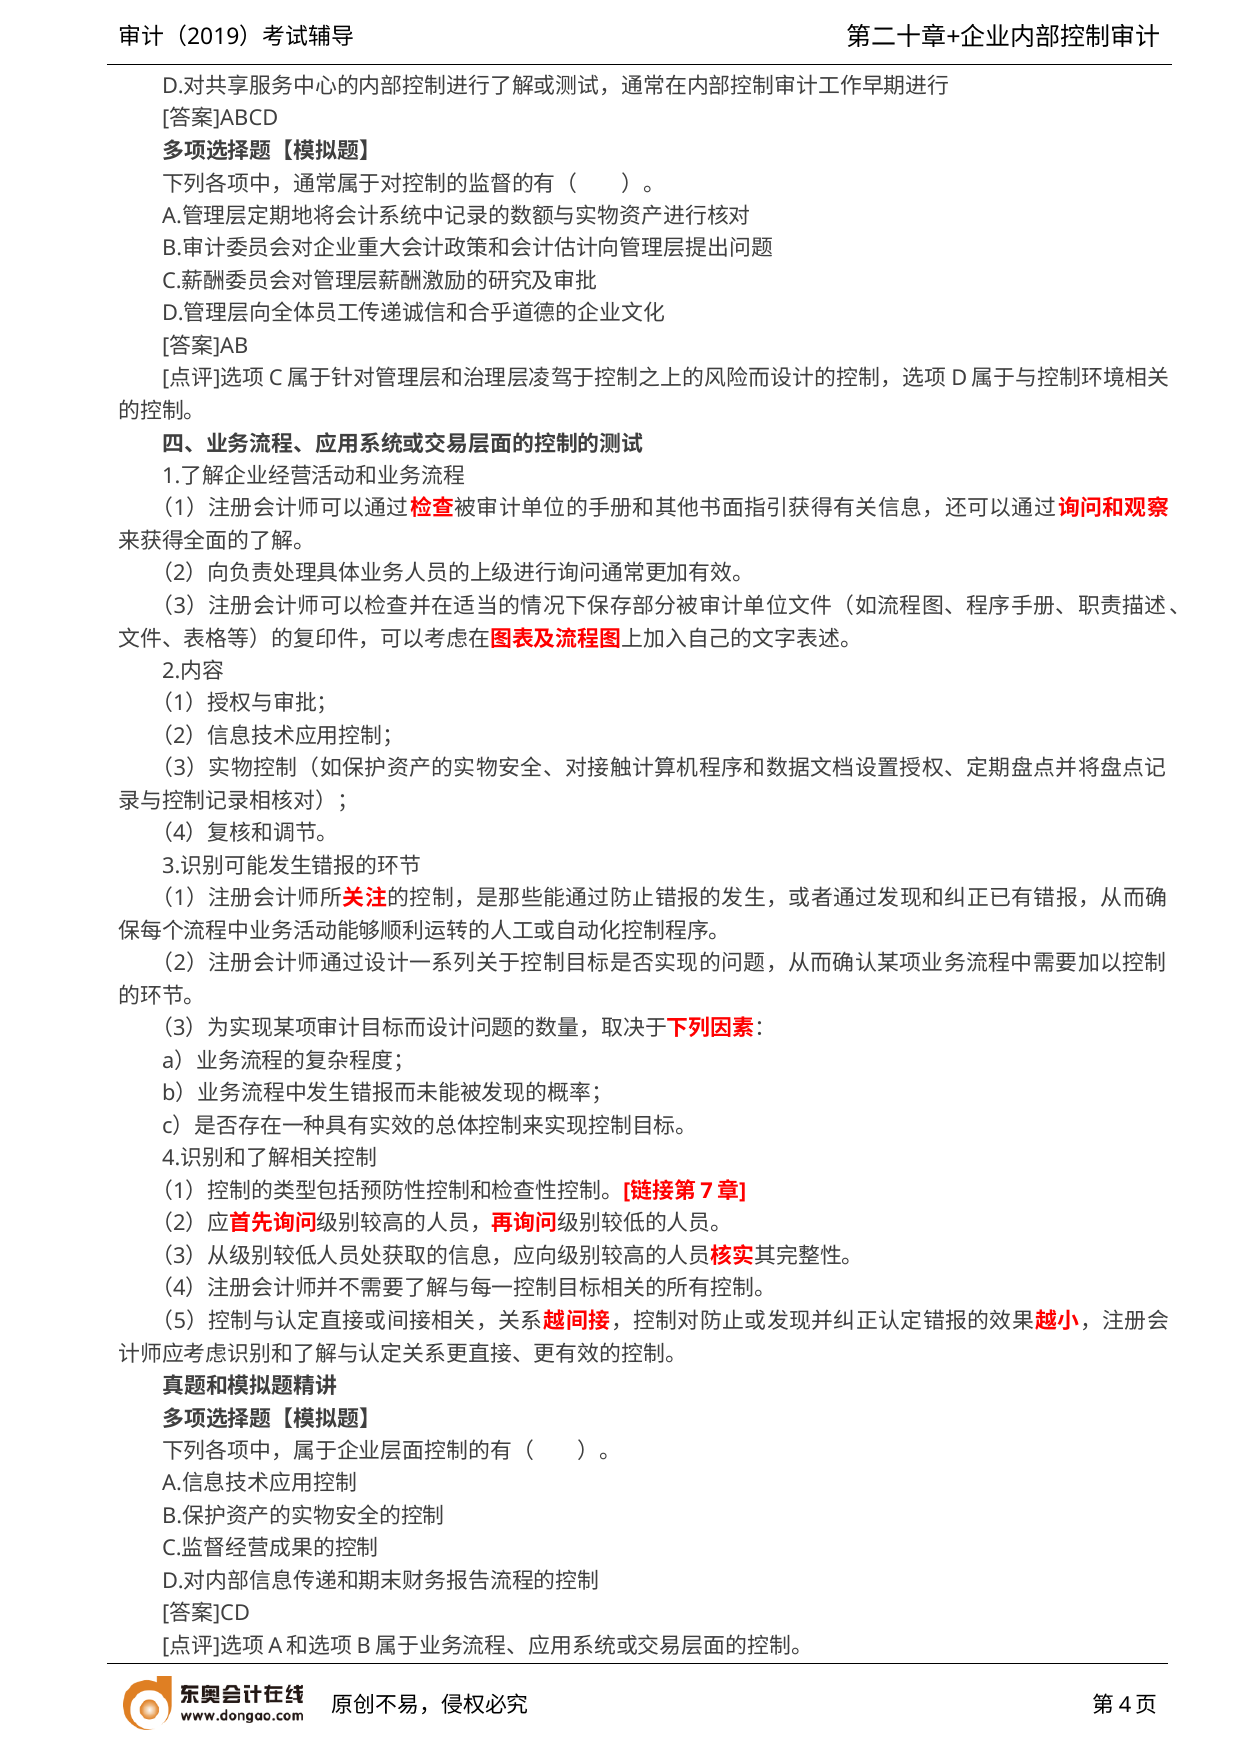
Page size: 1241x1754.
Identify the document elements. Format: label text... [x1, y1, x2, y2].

text （3）从级别较低人员处获取的信息，应向级别较高的人员核实其完整性。 [118, 1238, 1169, 1270]
text （2）注册会计师通过设计一系列关于控制目标是否实现的问题，从而确认某项业务流程中需要加以控制的环节。 [118, 945, 1169, 1010]
text （3）实物控制（如保护资产的实物安全、对接触计算机程序和数据文档设置授权、定期盘点并将盘点记录与控制记录相核对）； [118, 750, 1169, 815]
text C.监督经营成果的控制 [118, 1530, 1169, 1563]
text [点评]选项C属于针对管理层和治理层凌驾于控制之上的风险而设计的控制，选项D属于与控制环境相关的控制。 [118, 360, 1169, 425]
text 1.了解企业经营活动和业务流程 [118, 458, 1169, 490]
text 下列各项中，属于企业层面控制的有（ ）。 [118, 1433, 1169, 1465]
text 真题和模拟题精讲 [118, 1368, 1169, 1400]
text （2）应首先询问级别较高的人员，再询问级别较低的人员。 [118, 1205, 1169, 1238]
text （3）为实现某项审计目标而设计问题的数量，取决于下列因素： [118, 1010, 1169, 1043]
text c）是否存在一种具有实效的总体控制来实现控制目标。 [118, 1108, 1169, 1140]
text （2）信息技术应用控制； [118, 718, 1169, 750]
text [点评]选项A和选项B属于业务流程、应用系统或交易层面的控制。 [118, 1628, 1169, 1660]
text C.薪酬委员会对管理层薪酬激励的研究及审批 [118, 263, 1169, 295]
text 多项选择题【模拟题】 [118, 133, 1169, 165]
text 下列各项中，通常属于对控制的监督的有（ ）。 [118, 165, 1169, 198]
text D.对共享服务中心的内部控制进行了解或测试，通常在内部控制审计工作早期进行 [118, 68, 1169, 100]
text （1）控制的类型包括预防性控制和检查性控制。[链接第7章] [118, 1173, 1169, 1205]
text （1）注册会计师可以通过检查被审计单位的手册和其他书面指引获得有关信息，还可以通过询问和观察来获得全面的了解。 [118, 490, 1169, 555]
text （3）注册会计师可以检查并在适当的情况下保存部分被审计单位文件（如流程图、程序手册、职责描述、文件、表格等）的复印件，可以考虑在图表及流程图上加入自己的文字表述。 [118, 588, 1169, 653]
text a）业务流程的复杂程度； [118, 1043, 1169, 1075]
text B.审计委员会对企业重大会计政策和会计估计向管理层提出问题 [118, 230, 1169, 263]
text （4）注册会计师并不需要了解与每一控制目标相关的所有控制。 [118, 1270, 1169, 1303]
text B.保护资产的实物安全的控制 [118, 1498, 1169, 1530]
text 4.识别和了解相关控制 [118, 1140, 1169, 1173]
text 四、业务流程、应用系统或交易层面的控制的测试 [118, 425, 1169, 458]
text （2）向负责处理具体业务人员的上级进行询问通常更加有效。 [118, 555, 1169, 588]
text （1）注册会计师所关注的控制，是那些能通过防止错报的发生，或者通过发现和纠正已有错报，从而确保每个流程中业务活动能够顺利运转的人工或自动化控制程序。 [118, 880, 1169, 945]
text b）业务流程中发生错报而未能被发现的概率； [118, 1075, 1169, 1108]
text （4）复核和调节。 [118, 815, 1169, 848]
picture [118, 1675, 308, 1731]
text [答案]CD [118, 1595, 1169, 1628]
text D.对内部信息传递和期末财务报告流程的控制 [118, 1563, 1169, 1595]
text A.信息技术应用控制 [118, 1465, 1169, 1498]
text （5）控制与认定直接或间接相关，关系越间接，控制对防止或发现并纠正认定错报的效果越小，注册会计师应考虑识别和了解与认定关系更直接、更有效的控制。 [118, 1303, 1169, 1368]
text 2.内容 [118, 653, 1169, 685]
text A.管理层定期地将会计系统中记录的数额与实物资产进行核对 [118, 198, 1169, 230]
text D.管理层向全体员工传递诚信和合乎道德的企业文化 [118, 295, 1169, 328]
text [答案]ABCD [118, 100, 1169, 133]
text 多项选择题【模拟题】 [118, 1400, 1169, 1433]
text 3.识别可能发生错报的环节 [118, 848, 1169, 880]
text [答案]AB [118, 328, 1169, 360]
text （1）授权与审批； [118, 685, 1169, 718]
